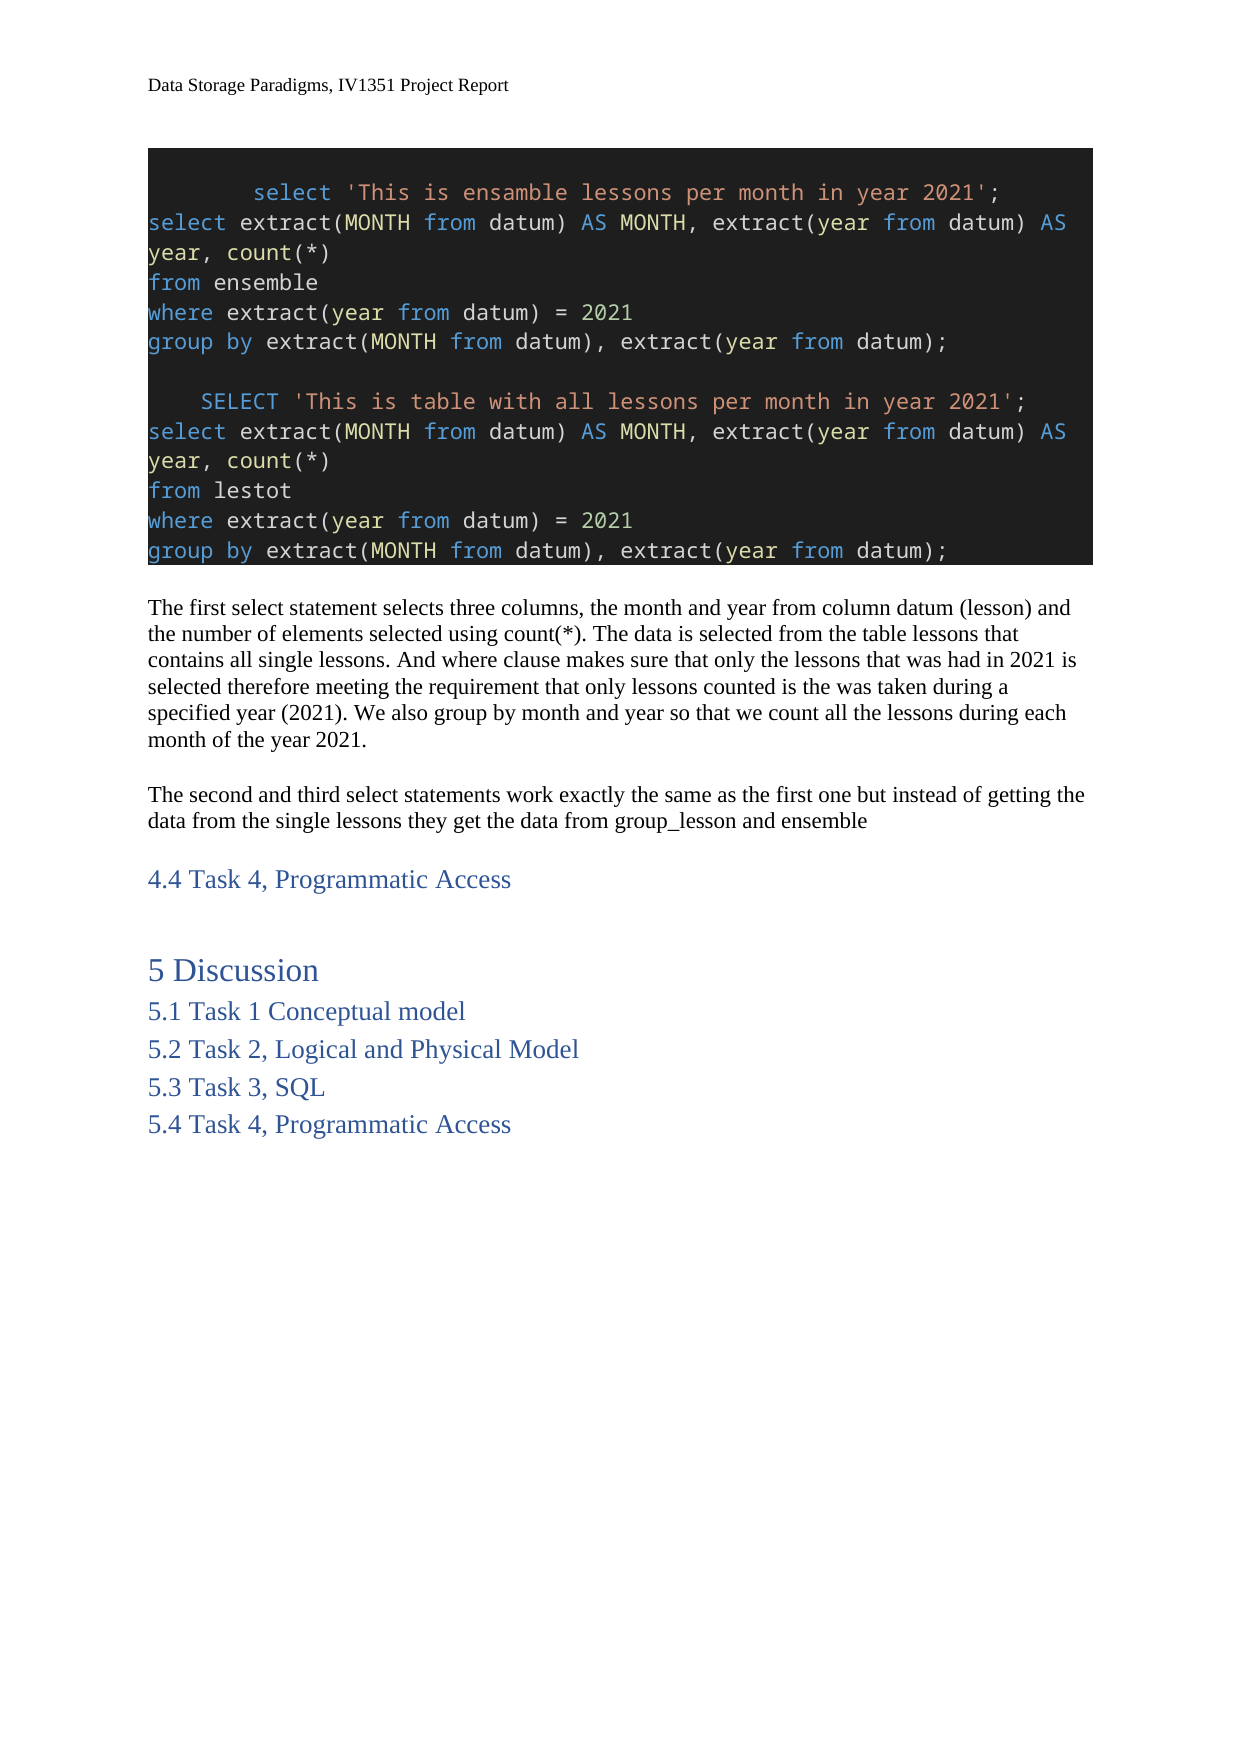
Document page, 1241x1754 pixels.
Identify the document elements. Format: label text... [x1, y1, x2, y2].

subtitle 5.4 Task 4, Programmatic Access [148, 1109, 1093, 1140]
text from ensemble [148, 267, 1093, 297]
text where extract(year from datum) = 2021 [148, 505, 1093, 535]
text from lestot [148, 475, 1093, 505]
text SELECT 'This is table with all lessons per month in year 2021'; [148, 386, 1093, 416]
text select 'This is ensamble lessons per month in year 2021'; [148, 177, 1093, 207]
subtitle 5 Discussion [148, 950, 1093, 988]
subtitle 5.2 Task 2, Logical and Physical Model [148, 1033, 1093, 1064]
text where extract(year from datum) = 2021 [148, 297, 1093, 326]
text select extract(MONTH from datum) AS MONTH, extract(year from datum) AS year, count(*) [148, 416, 1093, 475]
subtitle 5.3 Task 3, SQL [148, 1071, 1093, 1102]
text group by extract(MONTH from datum), extract(year from datum); [148, 326, 1093, 356]
text select extract(MONTH from datum) AS MONTH, extract(year from datum) AS year, count(*) [148, 207, 1093, 267]
text The second and third select statements work exactly the same as the first one but instead of getting the data from the single lessons they get the data from group_lesson and ensemble [148, 781, 1093, 834]
text The first select statement selects three columns, the month and year from column datum (lesson) and the number of elements selected using count(*). The data is selected from the table lessons that contains all single lessons. And where clause makes sure that only the lessons that was had in 2021 is selected therefore meeting the requirement that only lessons counted is the was taken during a specified year (2021). We also group by month and year so that we count all the lessons during each month of the year 2021. [148, 594, 1093, 752]
text group by extract(MONTH from datum), extract(year from datum); [148, 535, 1093, 565]
subtitle 4.4 Task 4, Programmatic Access [148, 863, 1093, 894]
subtitle 5.1 Task 1 Conceptual model [148, 996, 1093, 1027]
